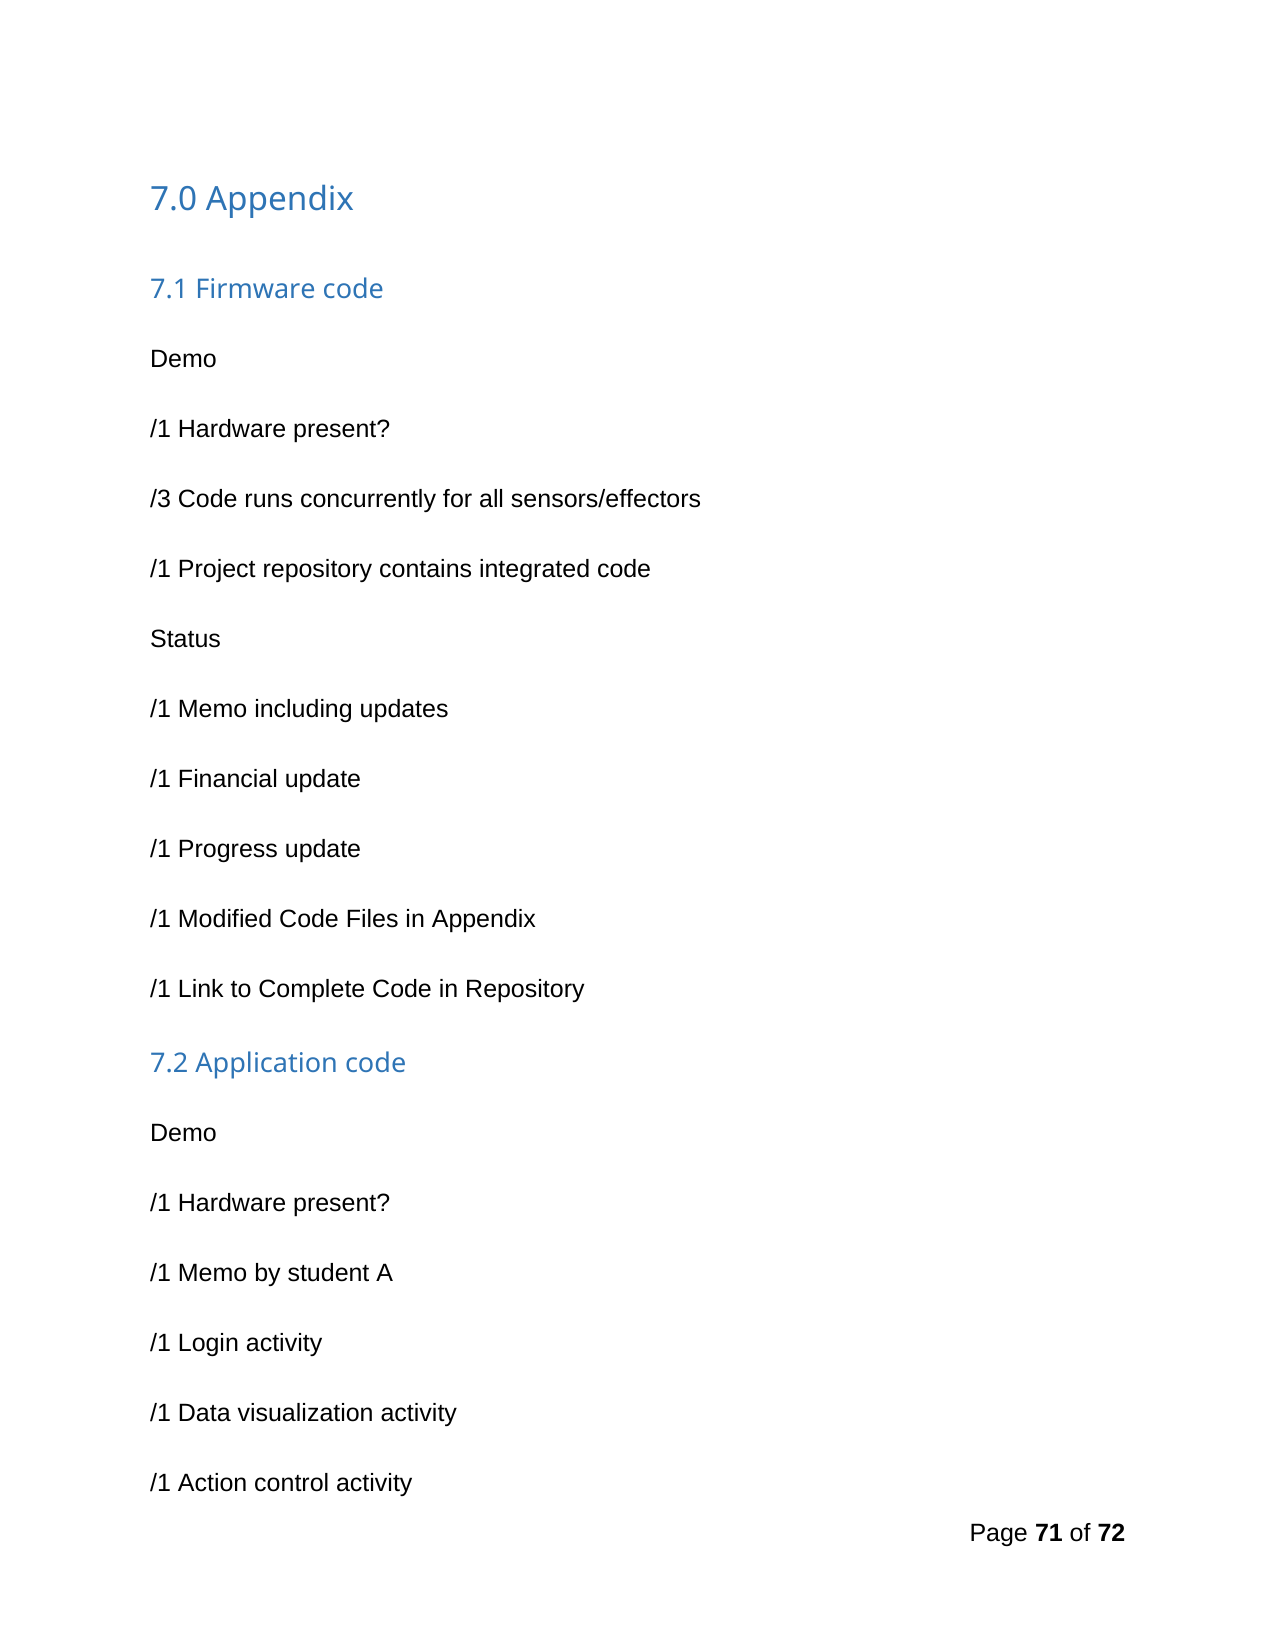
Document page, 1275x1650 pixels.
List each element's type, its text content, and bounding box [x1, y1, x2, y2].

text /1 Hardware present? [150, 1187, 1125, 1216]
text /1 Memo by student A [150, 1257, 1125, 1286]
text /1 Action control activity [150, 1467, 1125, 1496]
text /1 Data visualization activity [150, 1397, 1125, 1426]
text /1 Login activity [150, 1327, 1125, 1356]
text Demo [150, 1117, 1125, 1146]
